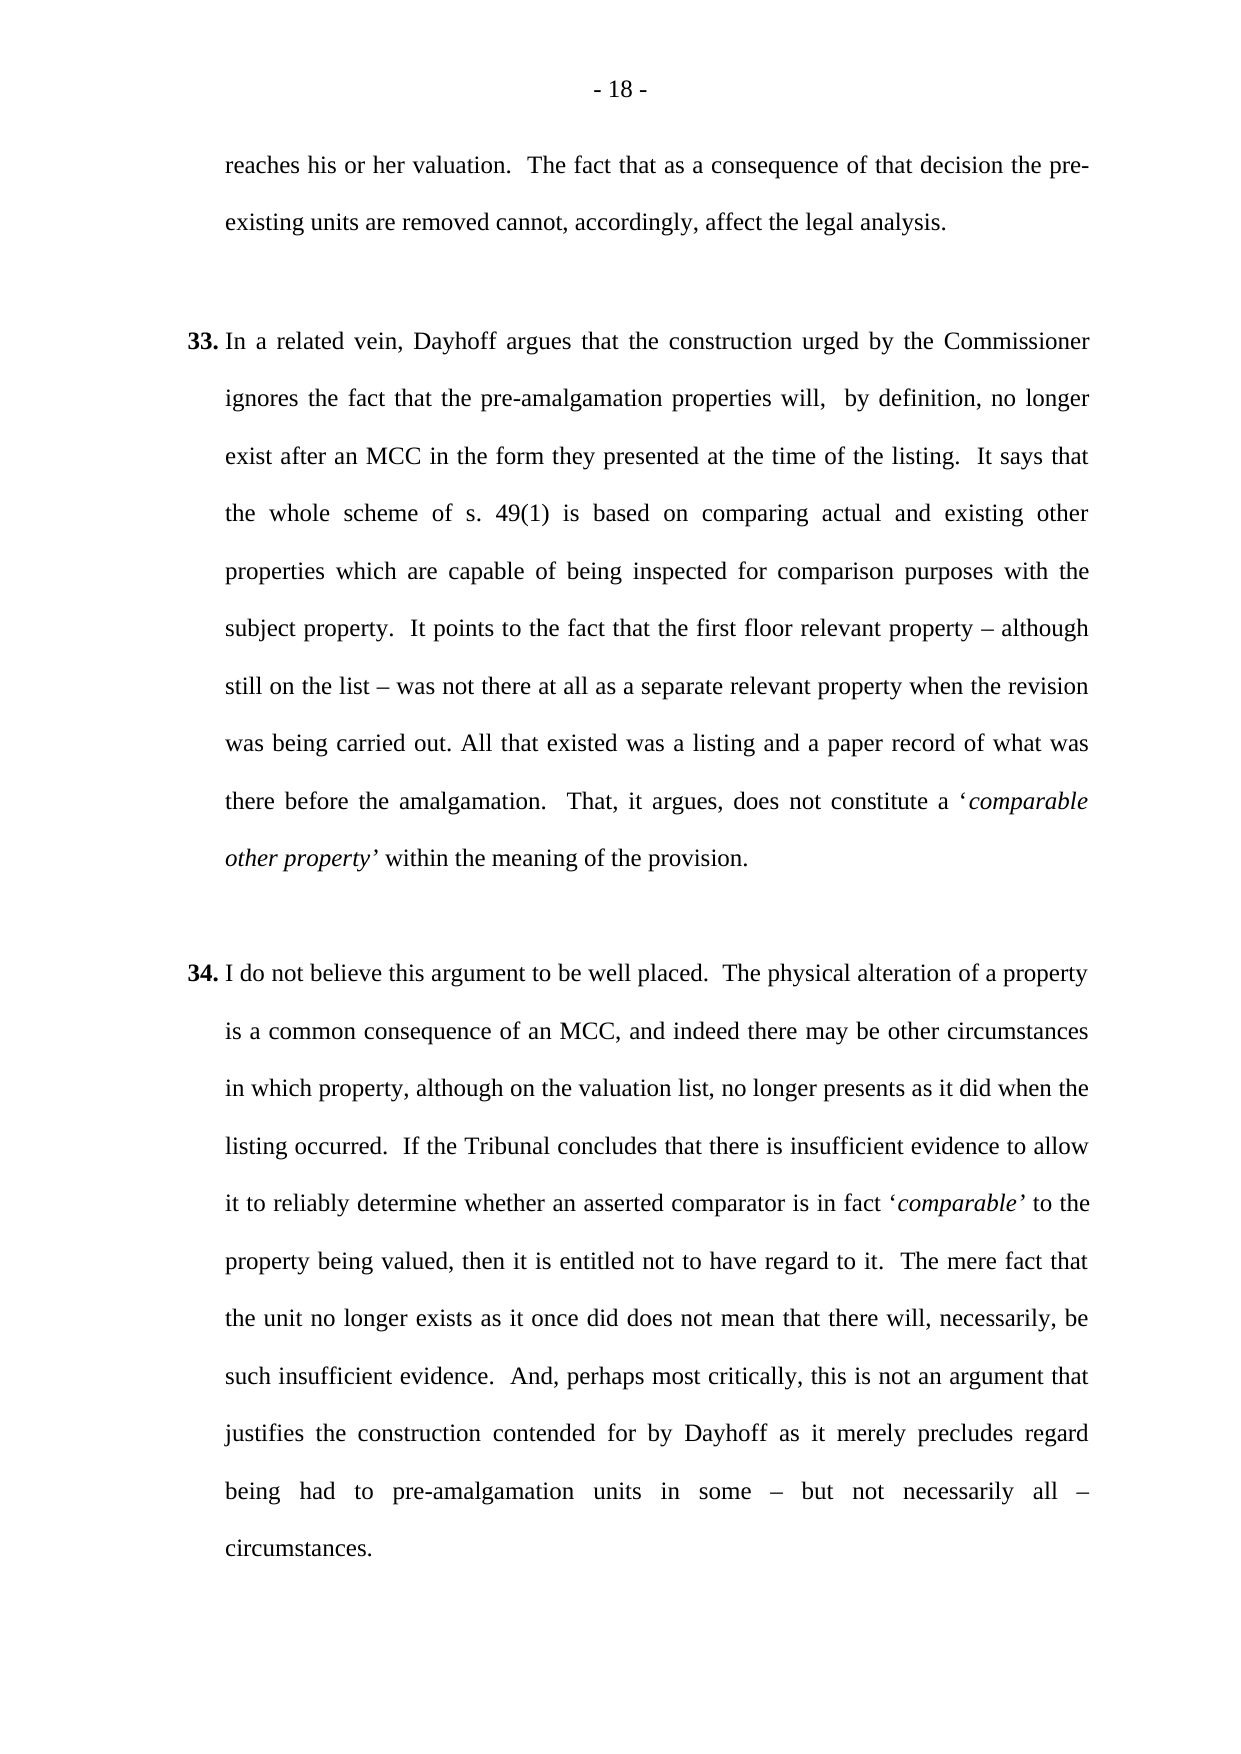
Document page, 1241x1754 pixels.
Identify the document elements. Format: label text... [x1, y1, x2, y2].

list I do not believe this argument to be well placed. The physical alteration of a property is a common consequence of an MCC, and indeed there may be other circumstances in which property, although on the valuation list, no longer presents as it did when the listing occurred. If the Tribunal concludes that there is insufficient evidence to allow it to reliably determine whether an asserted comparator is in fact ‘comparable’ to the property being valued, then it is entitled not to have regard to it. The mere fact that the unit no longer exists as it once did does not mean that there will, necessarily, be such insufficient evidence. And, perhaps most critically, this is not an argument that justifies the construction contended for by Dayhoff as it merely precludes regard being had to pre-amalgamation units in some – but not necessarily all – circumstances. [187, 958, 1090, 1562]
list In a related vein, Dayhoff argues that the construction urged by the Commissioner ignores the fact that the pre-amalgamation properties will, by definition, no longer exist after an MCC in the form they presented at the time of the listing. It says that the whole scheme of s. 49(1) is based on comparing actual and existing other properties which are capable of being inspected for comparison purposes with the subject property. It points to the fact that the first floor relevant property – although still on the list – was not there at all as a separate relevant property when the revision was being carried out. All that existed was a listing and a paper record of what was there before the amalgamation. That, it argues, does not constitute a ‘comparable other property’ within the meaning of the provision. [187, 326, 1090, 872]
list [187, 150, 1090, 236]
